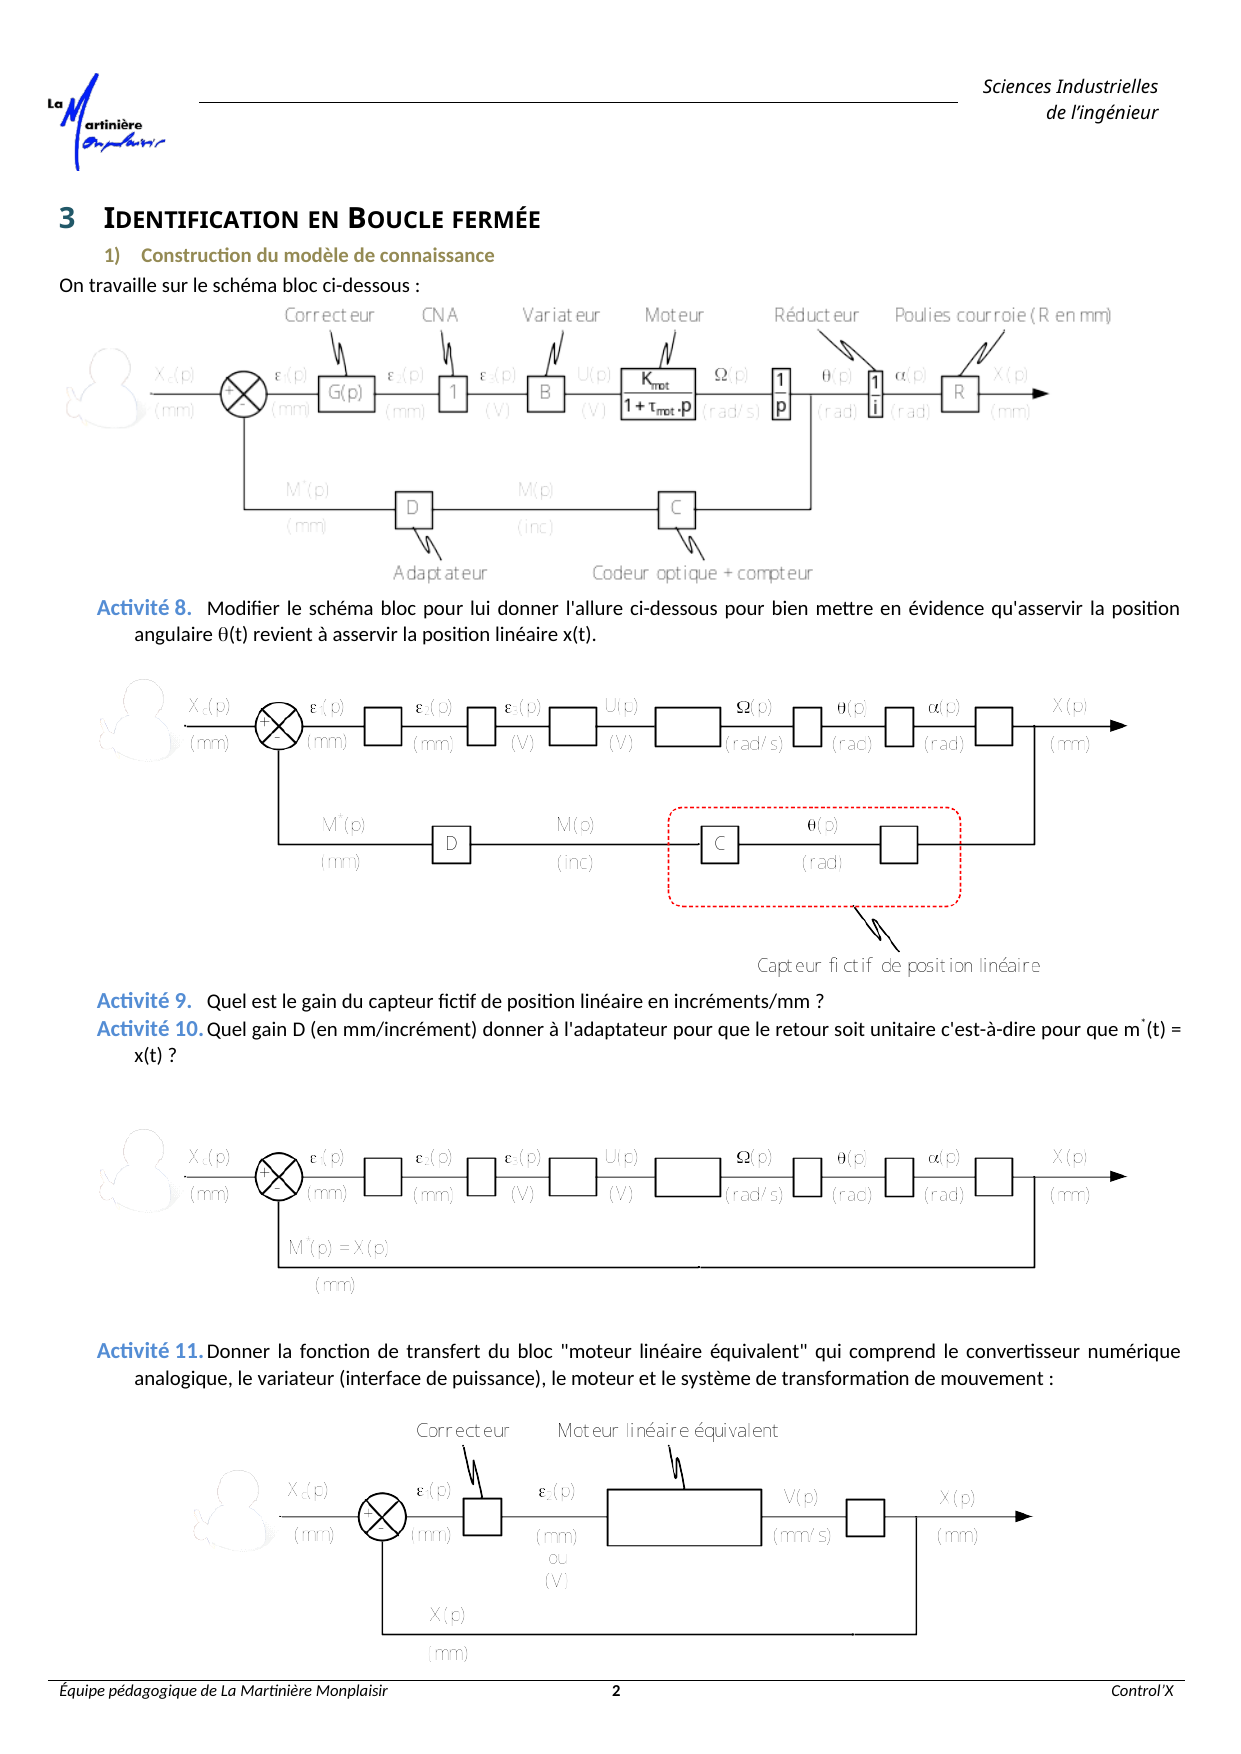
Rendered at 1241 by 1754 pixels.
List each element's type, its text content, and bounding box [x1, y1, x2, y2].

list Construction du modèle de connaissance [103, 243, 1181, 268]
subtitle Identification en Boucle fermée [58, 197, 1181, 237]
list Modifier le schéma bloc pour lui donner l'allure ci-dessous pour bien mettre en évidence qu'asservir la position angulaire (t) revient à asservir la position linéaire x(t). [97, 593, 1181, 646]
list Donner la fonction de transfert du bloc "moteur linéaire équivalent" qui comprend le convertisseur numérique analogique, le variateur (interface de puissance), le moteur et le système de transformation de mouvement : [97, 1337, 1181, 1390]
picture [47, 73, 166, 171]
text On travaille sur le schéma bloc ci-dessous : [59, 272, 1181, 297]
list Quel est le gain du capteur fictif de position linéaire en incréments/mm ? [97, 986, 1181, 1014]
list Quel gain D (en mm/incrément) donner à l'adaptateur pour que le retour soit unitaire c'est-à-dire pour que m*(t) = x(t) ? [97, 1014, 1181, 1067]
